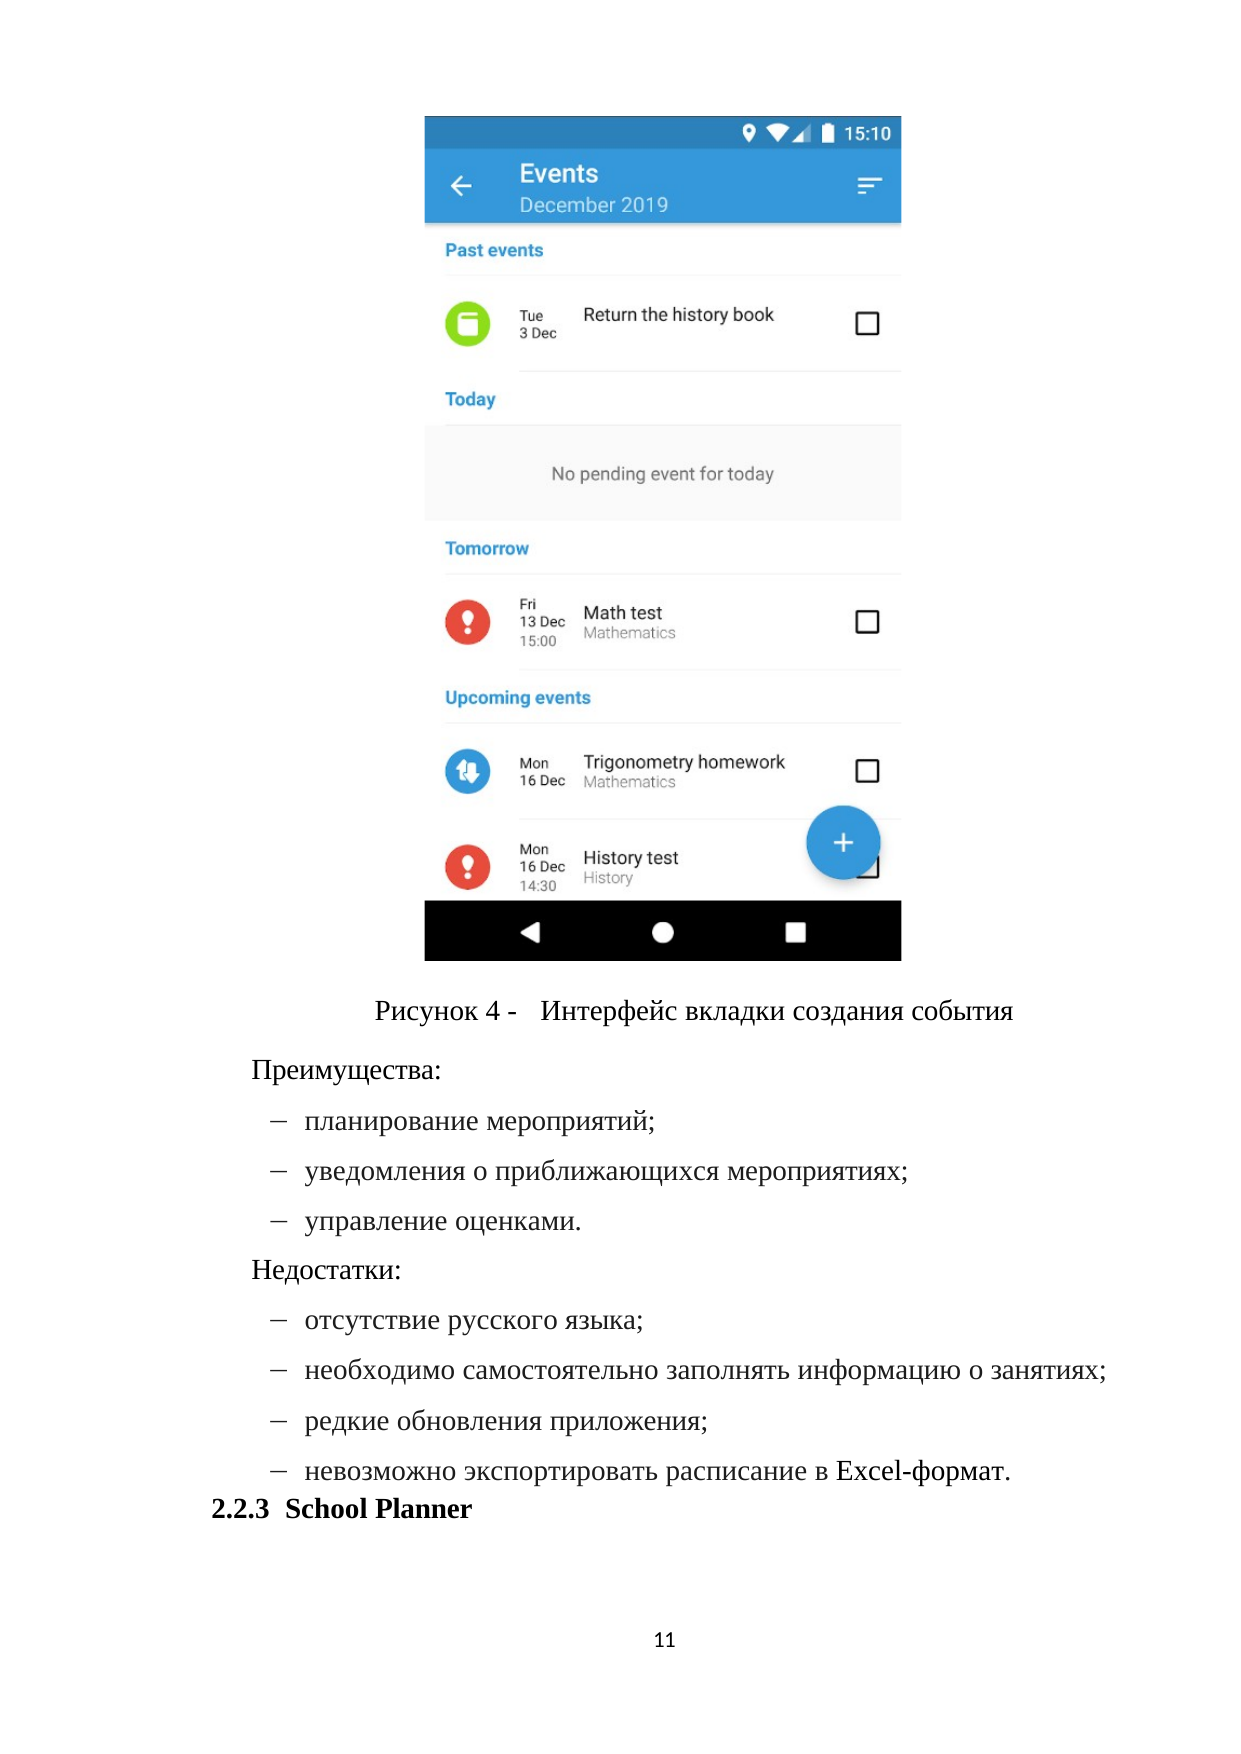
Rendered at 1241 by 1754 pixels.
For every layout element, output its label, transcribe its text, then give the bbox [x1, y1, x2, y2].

text Преимущества: [251, 1052, 1163, 1086]
list Интерфейс вкладки создания события [226, 993, 1162, 1027]
list необходимо самостоятельно заполнять информацию о занятиях; [267, 1352, 1163, 1386]
list невозможно экспортировать расписание в Excel-формат. [267, 1453, 1163, 1487]
list отсутствие русского языка; [267, 1302, 1163, 1336]
picture [424, 116, 902, 961]
list управление оценками. Недостатки: [251, 1203, 588, 1286]
list редкие обновления приложения; [267, 1403, 1163, 1436]
subtitle School Planner [211, 1491, 1163, 1524]
list уведомления о приближающихся мероприятиях; [267, 1153, 1163, 1186]
list планирование мероприятий; [267, 1103, 1163, 1136]
